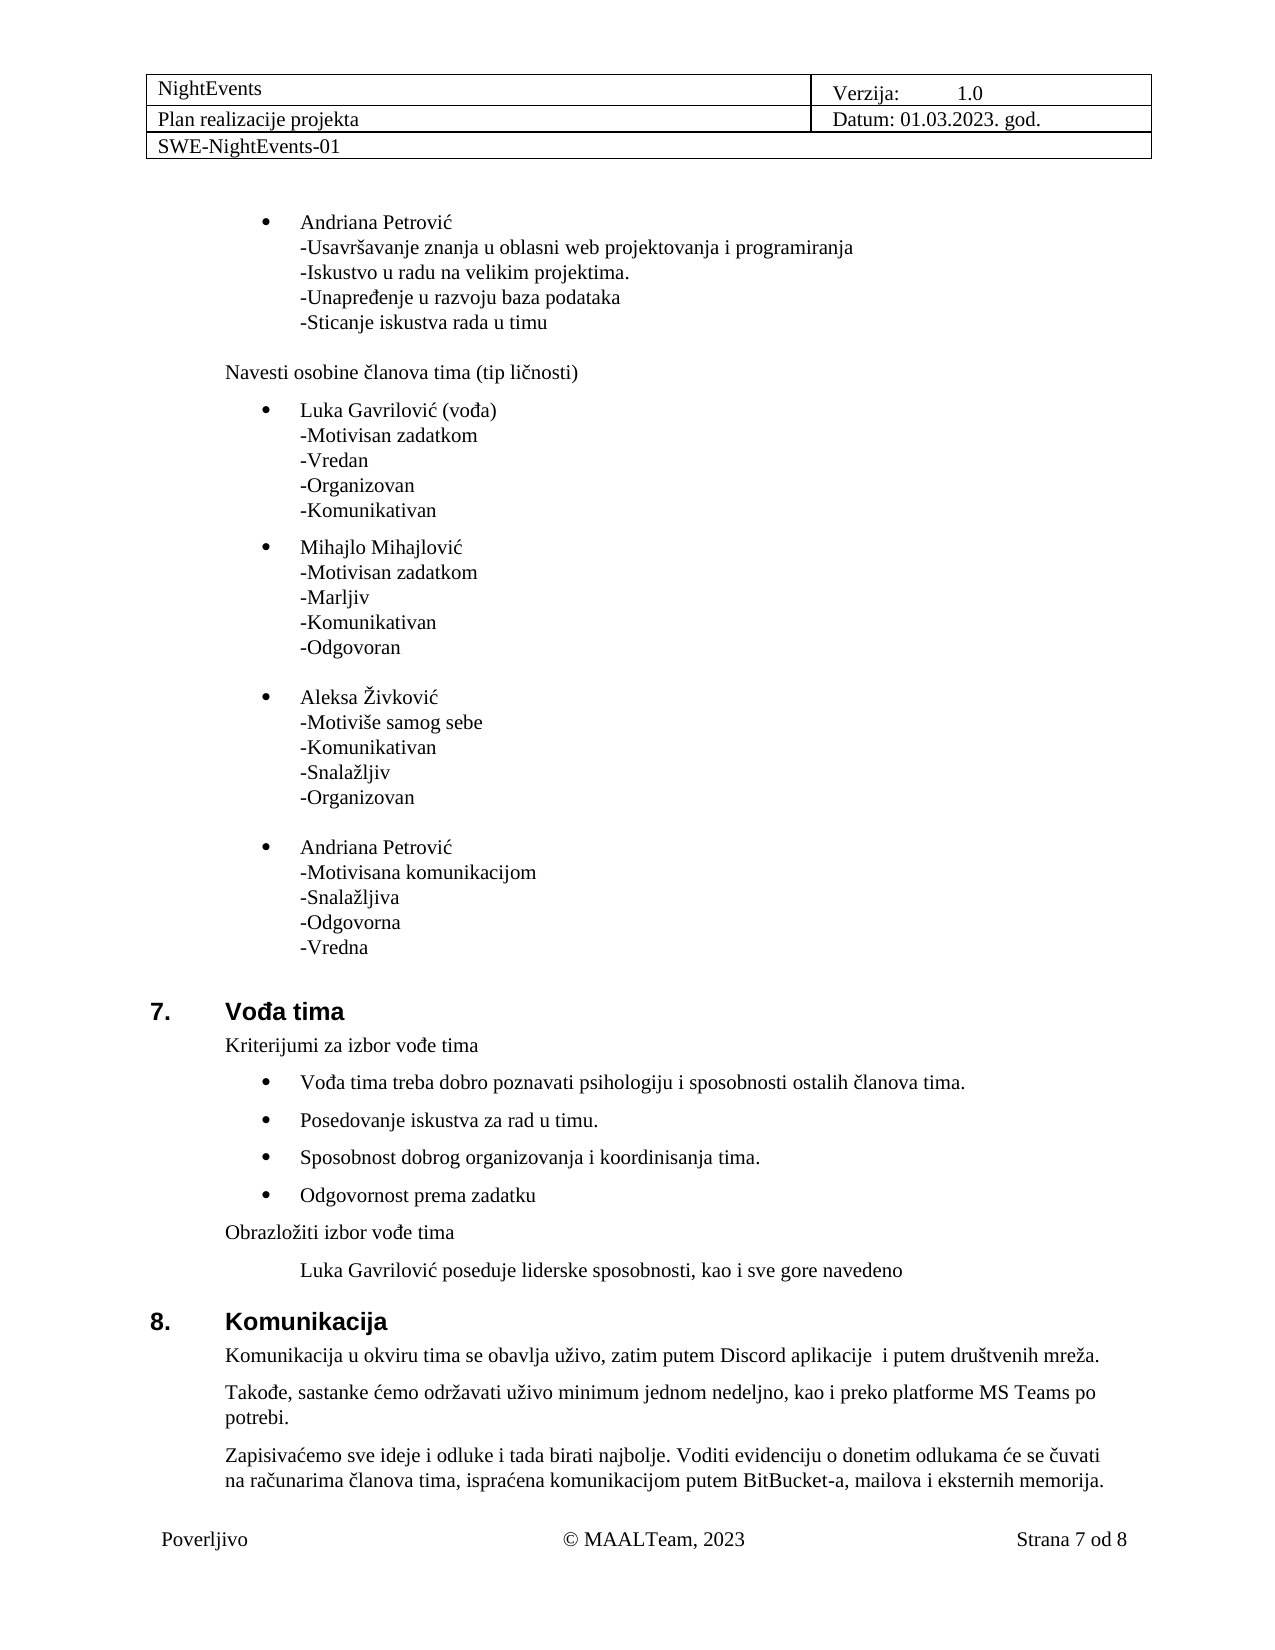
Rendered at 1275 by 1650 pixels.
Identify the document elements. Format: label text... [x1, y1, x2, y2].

subtitle Komunikacija [150, 1307, 1125, 1335]
list Luka Gavrilović (vođa) -Motivisan zadatkom -Vredan -Organizovan -Komunikativan [262, 397, 1125, 522]
text -Unapređenje u razvoju baza podataka -Sticanje iskustva rada u timu [300, 284, 1125, 334]
text Takođe, sastanke ćemo održavati uživo minimum jednom nedeljno, kao i preko platforme MS Teams po potrebi. [225, 1379, 1125, 1429]
text Navesti osobine članova tima (tip ličnosti) [225, 359, 1125, 384]
text Luka Gavrilović poseduje liderske sposobnosti, kao i sve gore navedeno [225, 1257, 1125, 1282]
list Andriana Petrović -Motivisana komunikacijom -Snalažljiva -Odgovorna [262, 834, 1125, 934]
list Sposobnost dobrog organizovanja i koordinisanja tima. [262, 1144, 1125, 1169]
list Aleksa Živković -Motiviše samog sebe -Komunikativan -Snalažljiv [262, 684, 1125, 784]
list Vođa tima treba dobro poznavati psihologiju i sposobnosti ostalih članova tima. [262, 1069, 1125, 1094]
subtitle Vođa tima [150, 997, 1125, 1025]
list Odgovornost prema zadatku [262, 1182, 1125, 1207]
text Obrazložiti izbor vođe tima [225, 1219, 1125, 1244]
text Kriterijumi za izbor vođe tima [225, 1032, 1125, 1057]
list Mihajlo Mihajlović -Motivisan zadatkom -Marljiv [262, 534, 1125, 609]
text -Vredna [300, 934, 1125, 959]
text -Komunikativan -Odgovoran [300, 609, 1125, 659]
list Posedovanje iskustva za rad u timu. [262, 1107, 1125, 1132]
text Zapisivaćemo sve ideje i odluke i tada birati najbolje. Voditi evidenciju o donetim odlukama će se čuvati na računarima članova tima, ispraćena komunikacijom putem BitBucket-a, mailova i eksternih memorija. [225, 1442, 1125, 1492]
text -Organizovan [300, 784, 1125, 809]
list Andriana Petrović -Usavršavanje znanja u oblasni web projektovanja i programiranja -Iskustvo u radu na velikim projektima. [262, 209, 1125, 284]
text Komunikacija u okviru tima se obavlja uživo, zatim putem Discord aplikacije i putem društvenih mreža. [225, 1342, 1125, 1367]
